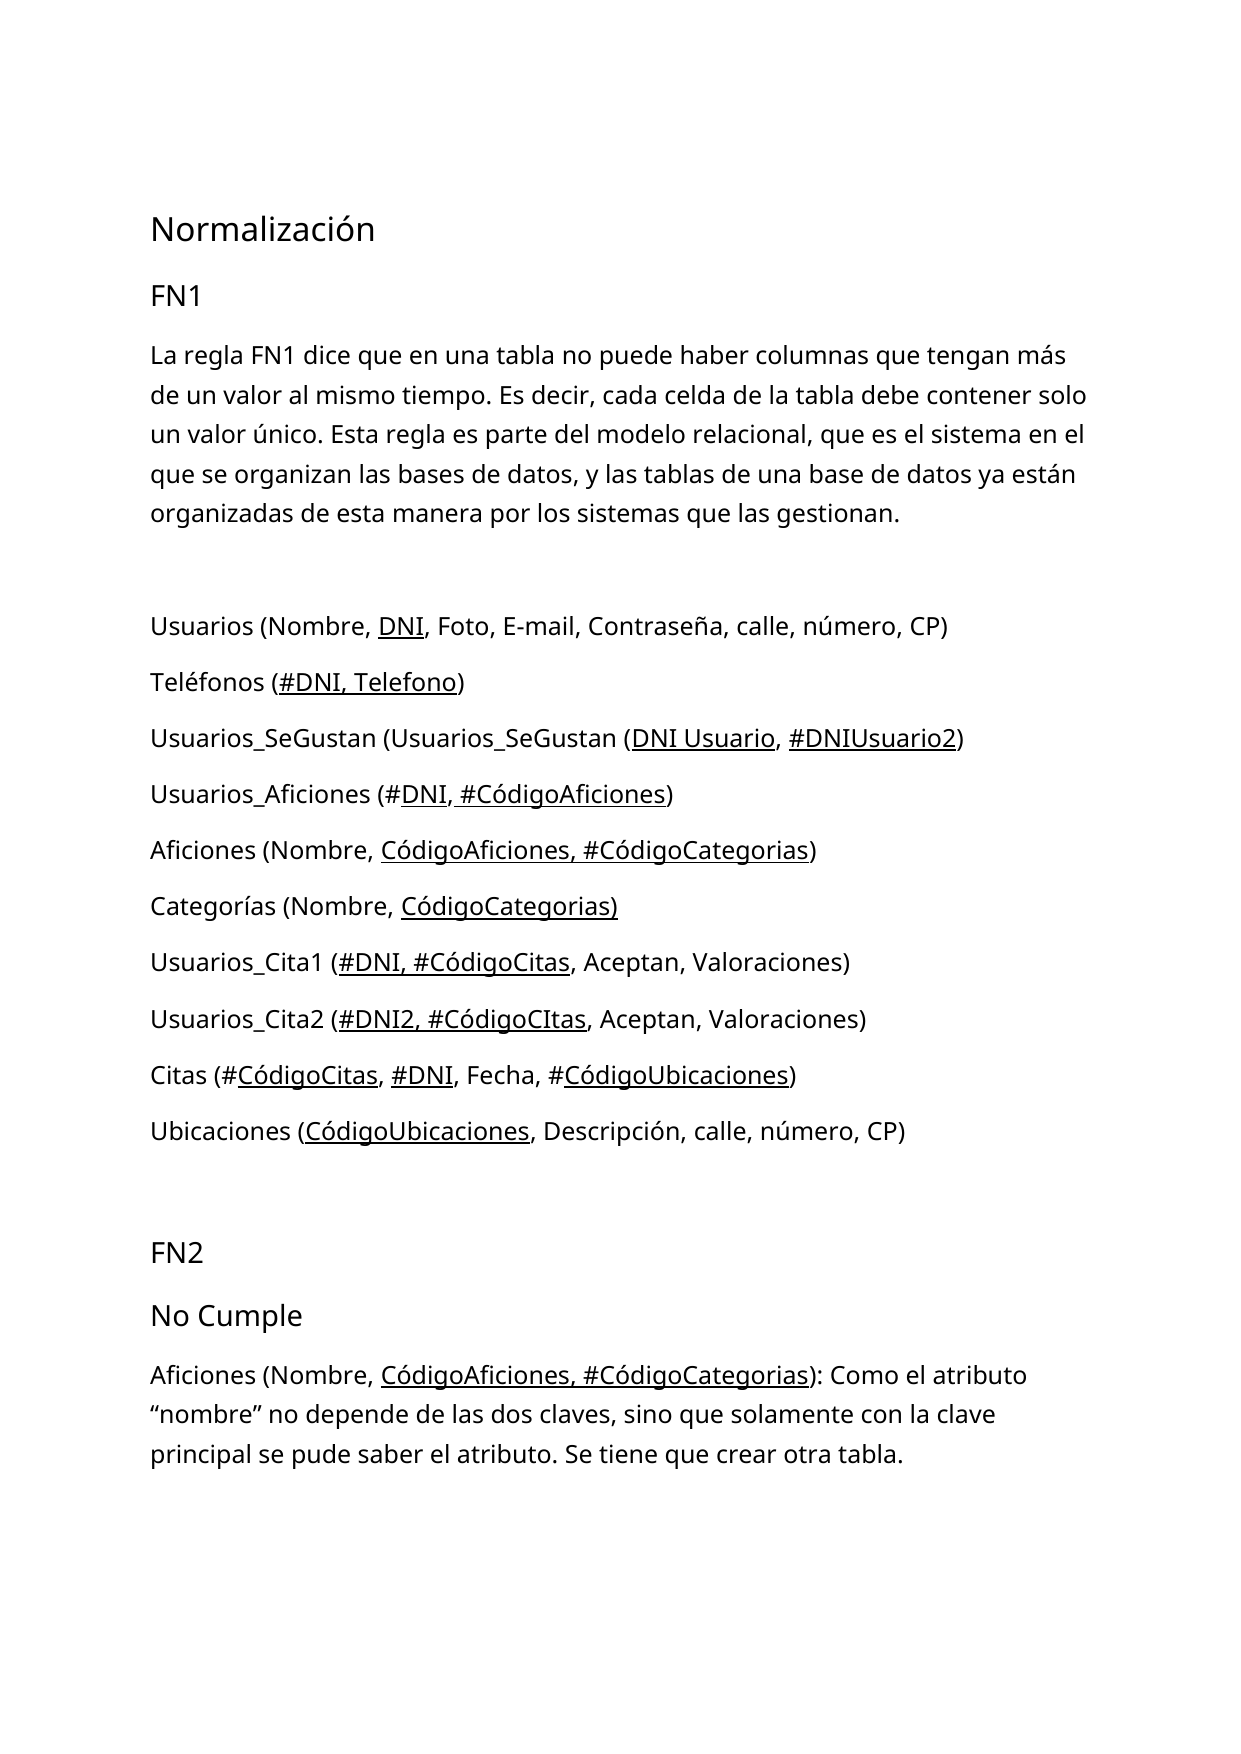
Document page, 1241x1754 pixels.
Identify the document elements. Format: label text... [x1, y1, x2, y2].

text Usuarios_Cita2 (#DNI2, #CódigoCItas, Aceptan, Valoraciones) [150, 1001, 1090, 1035]
text Teléfonos (#DNI, Telefono) [150, 664, 1090, 698]
text Categorías (Nombre, CódigoCategorias) [150, 889, 1090, 923]
text La regla FN1 dice que en una tabla no puede haber columnas que tengan más de un valor al mismo tiempo. Es decir, cada celda de la tabla debe contener solo un valor único. Esta regla es parte del modelo relacional, que es el sistema en el que se organizan las bases de datos, y las tablas de una base de datos ya están organizadas de esta manera por los sistemas que las gestionan. [150, 338, 1090, 530]
text Aficiones (Nombre, CódigoAficiones, #CódigoCategorias) [150, 833, 1090, 867]
text FN2 [150, 1232, 1090, 1272]
text Usuarios_SeGustan (Usuarios_SeGustan (DNI Usuario, #DNIUsuario2) [150, 721, 1090, 754]
text Aficiones (Nombre, CódigoAficiones, #CódigoCategorias): Como el atributo “nombre” no depende de las dos claves, sino que solamente con la clave principal se pude saber el atributo. Se tiene que crear otra tabla. [150, 1357, 1090, 1471]
text FN1 [150, 275, 1090, 315]
text Normalización [150, 206, 1090, 252]
text Usuarios_Aficiones (#DNI, #CódigoAficiones) [150, 777, 1090, 811]
text Usuarios_Cita1 (#DNI, #CódigoCitas, Aceptan, Valoraciones) [150, 945, 1090, 979]
text Ubicaciones (CódigoUbicaciones, Descripción, calle, número, CP) [150, 1113, 1090, 1148]
text Citas (#CódigoCitas, #DNI, Fecha, #CódigoUbicaciones) [150, 1057, 1090, 1091]
text Usuarios (Nombre, DNI, Foto, E-mail, Contraseña, calle, número, CP) [150, 608, 1090, 642]
text No Cumple [150, 1295, 1090, 1334]
